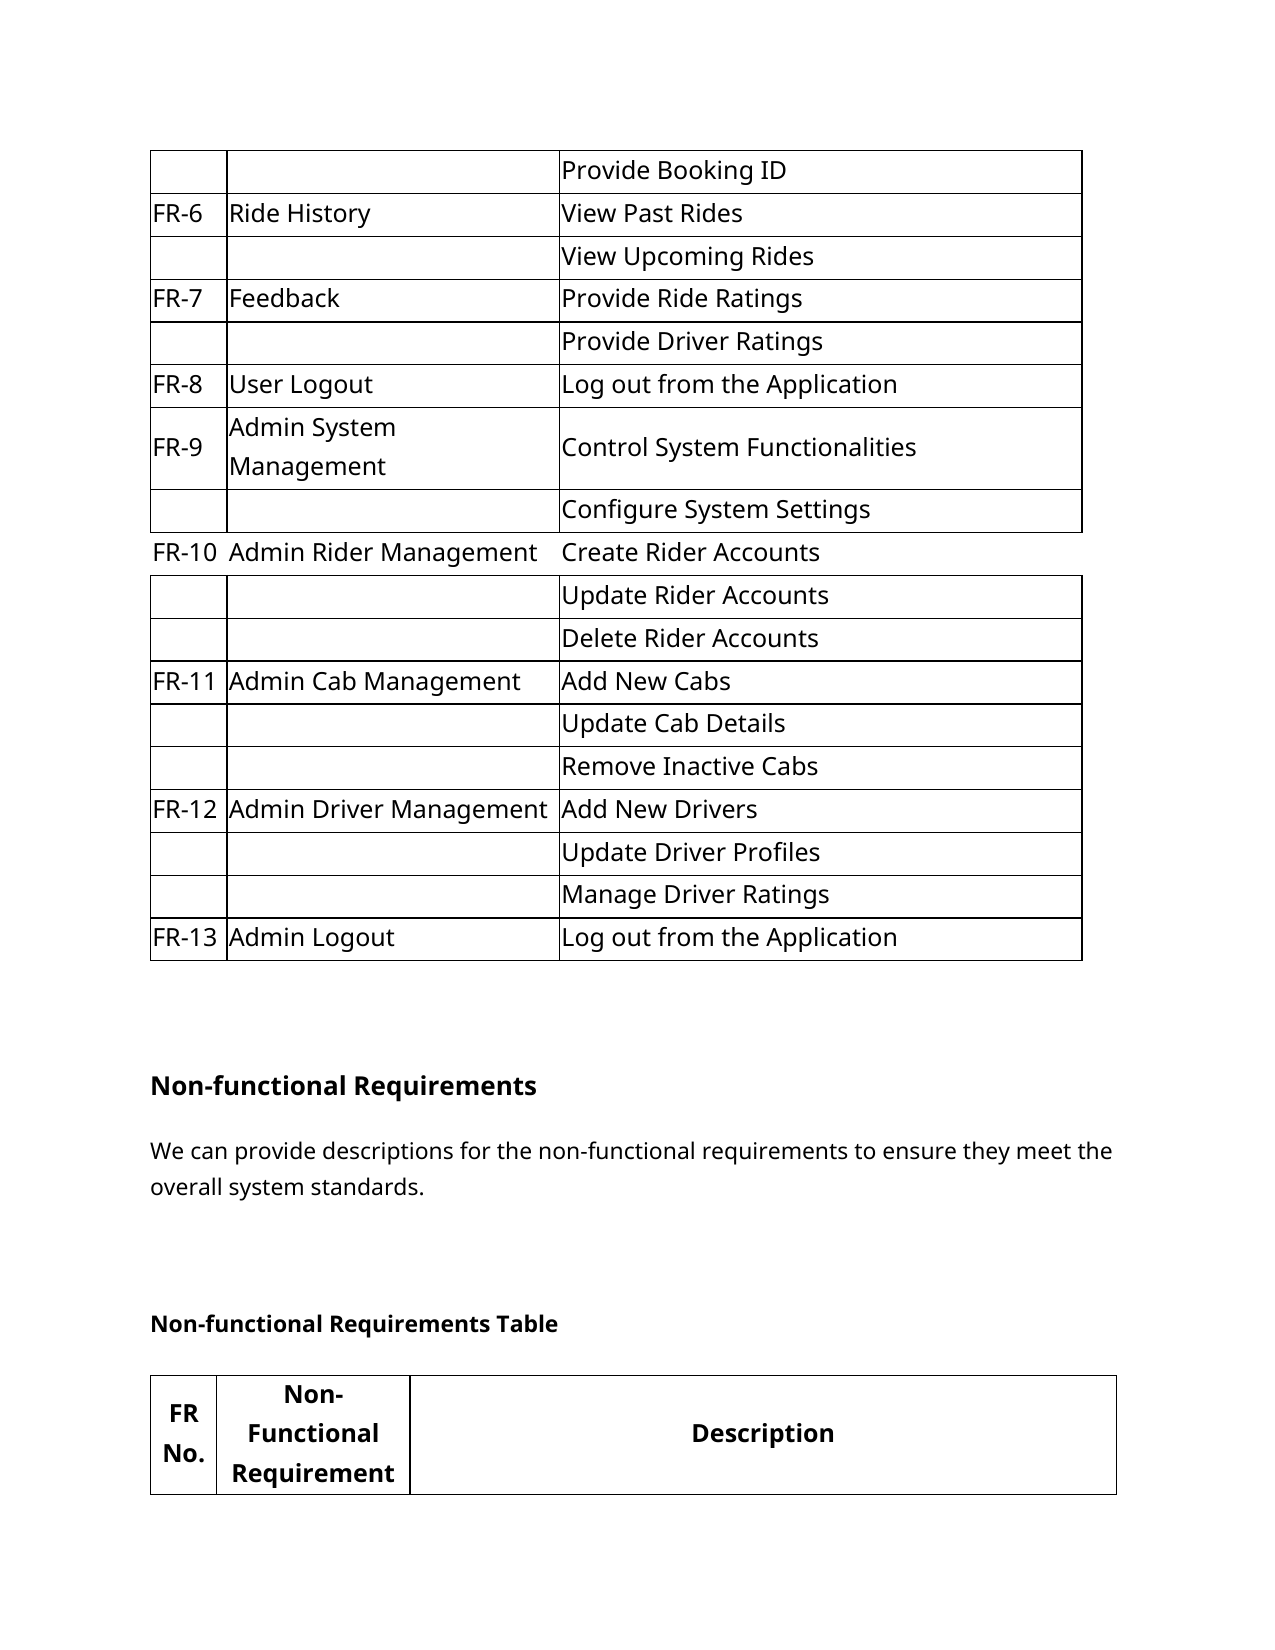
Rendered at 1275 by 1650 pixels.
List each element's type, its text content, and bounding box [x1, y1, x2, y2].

table_cell [228, 576, 559, 618]
table_cell [151, 490, 226, 532]
table_cell [151, 876, 226, 917]
table_header FR No. [151, 1376, 216, 1494]
table_cell FR-12 [151, 790, 226, 832]
table_cell [228, 151, 559, 193]
table_cell [228, 876, 559, 917]
table_cell View Past Rides [560, 194, 1081, 236]
table_cell Provide Ride Ratings [560, 280, 1081, 321]
table_cell Admin System Management [228, 408, 559, 489]
table_cell Control System Functionalities [560, 408, 1081, 489]
table_cell Admin Driver Management [228, 790, 559, 832]
table_cell Provide Booking ID [560, 151, 1081, 193]
table_cell Admin Logout [228, 919, 559, 960]
table_cell Add New Cabs [560, 662, 1081, 703]
text Non-functional Requirements Table [150, 1308, 1125, 1339]
table_cell Admin Cab Management [228, 662, 559, 703]
table_cell Update Driver Profiles [560, 833, 1081, 874]
table_cell [151, 151, 226, 193]
table_cell [228, 237, 559, 278]
table_cell Manage Driver Ratings [560, 876, 1081, 917]
table_cell Provide Driver Ratings [560, 323, 1081, 364]
table_cell [228, 705, 559, 746]
table_cell Log out from the Application [560, 365, 1081, 407]
table_cell Ride History [228, 194, 559, 236]
table_cell [228, 619, 559, 660]
table_cell [151, 323, 226, 364]
table_cell Configure System Settings [560, 490, 1081, 532]
table_cell Add New Drivers [560, 790, 1081, 832]
table_cell [151, 747, 226, 789]
table_cell Feedback [228, 280, 559, 321]
table_cell FR-7 [151, 280, 226, 321]
table_cell [228, 490, 559, 532]
table_cell FR-13 [151, 919, 226, 960]
table_cell FR-8 [151, 365, 226, 407]
table_cell FR-11 [151, 662, 226, 703]
table_cell [151, 833, 226, 874]
text We can provide descriptions for the non-functional requirements to ensure they meet the overall system standards. [150, 1135, 1125, 1202]
table_cell [228, 747, 559, 789]
table_header Non-Functional Requirement [217, 1376, 409, 1494]
table_cell Create Rider Accounts [560, 533, 1082, 575]
table_cell Remove Inactive Cabs [560, 747, 1081, 789]
table_cell [151, 237, 226, 278]
table_cell [151, 705, 226, 746]
table_cell FR-9 [151, 408, 226, 489]
table_cell [228, 323, 559, 364]
table_cell [151, 576, 226, 618]
table_cell Update Cab Details [560, 705, 1081, 746]
text Non-functional Requirements [150, 1067, 1125, 1103]
table_cell Log out from the Application [560, 919, 1081, 960]
table_cell FR-10 [151, 533, 227, 575]
table_cell Admin Rider Management [227, 533, 560, 575]
table_cell Delete Rider Accounts [560, 619, 1081, 660]
table_cell FR-6 [151, 194, 226, 236]
table_cell [228, 833, 559, 874]
table_header Description [411, 1376, 1116, 1494]
table_cell View Upcoming Rides [560, 237, 1081, 278]
table_cell User Logout [228, 365, 559, 407]
table_cell [151, 619, 226, 660]
table_cell Update Rider Accounts [560, 576, 1081, 618]
